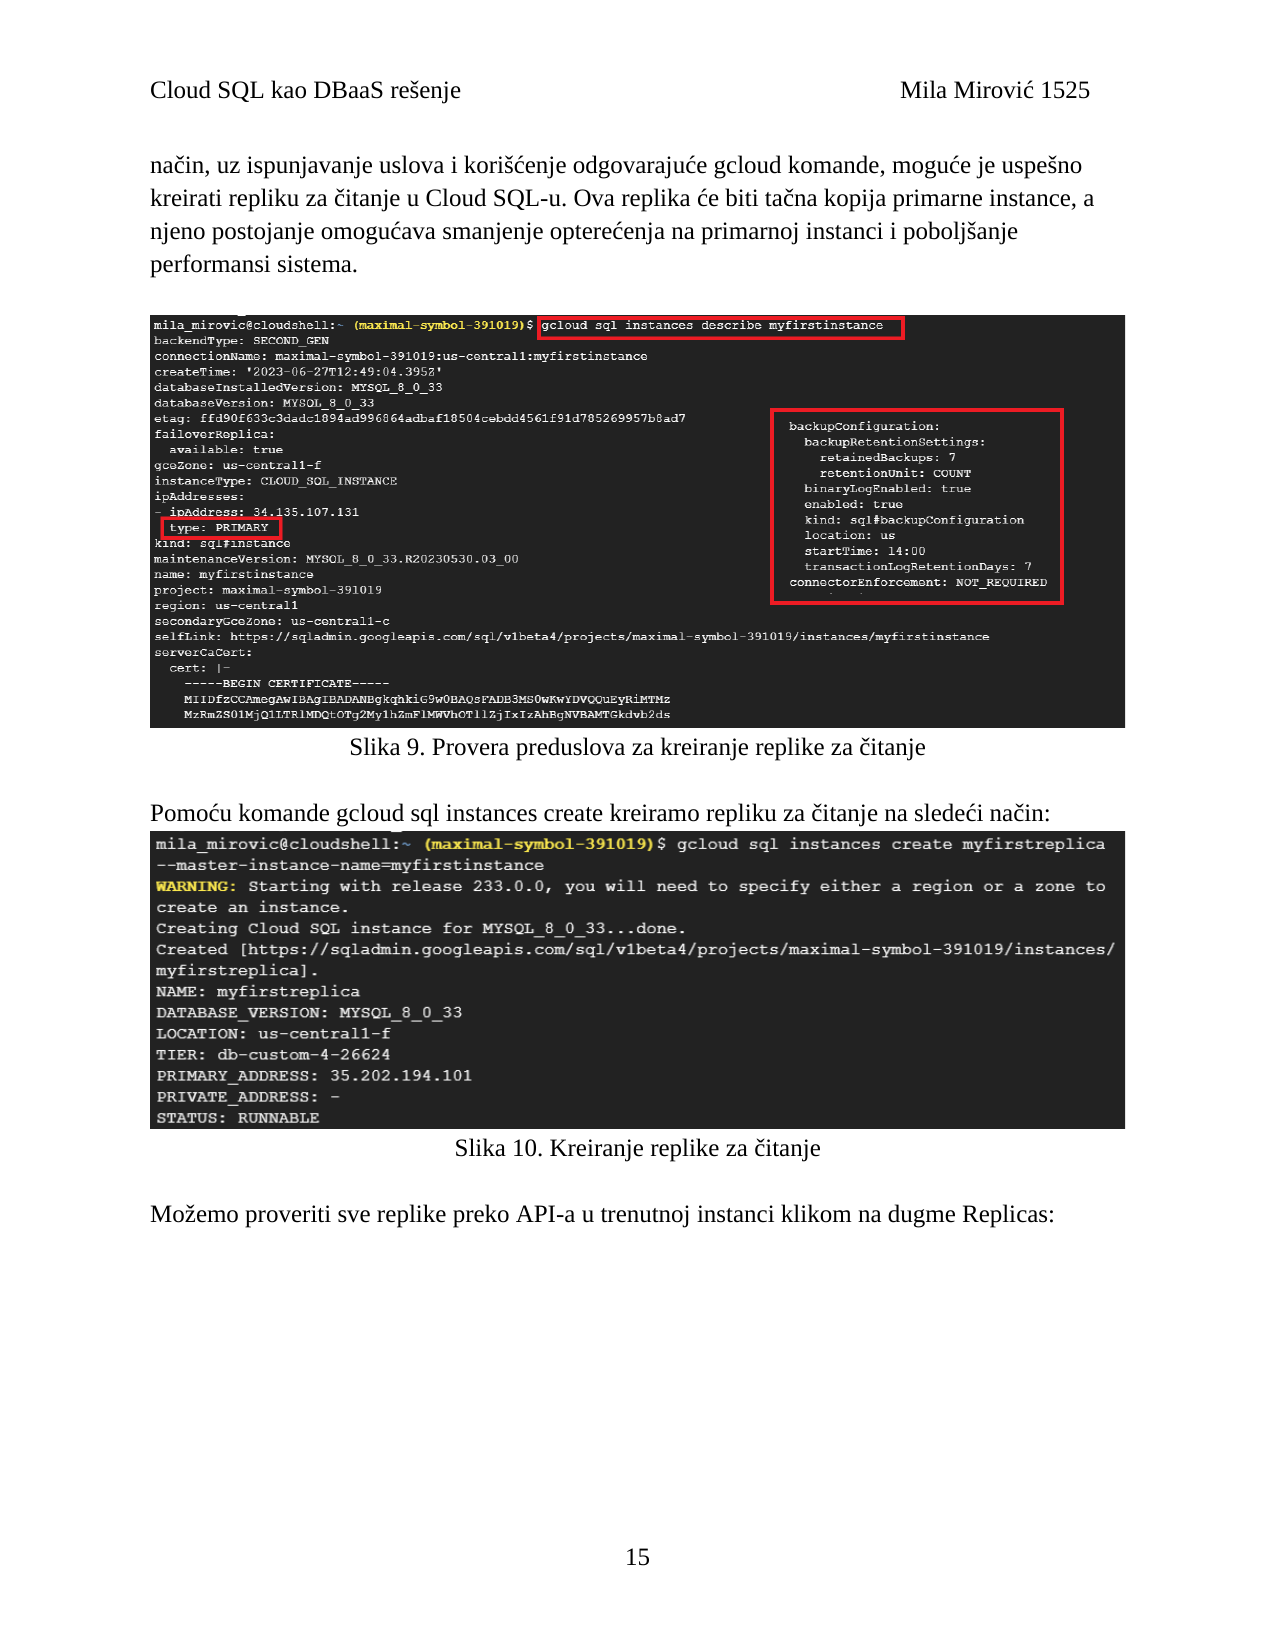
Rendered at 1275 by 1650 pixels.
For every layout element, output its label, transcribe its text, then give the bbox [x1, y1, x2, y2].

picture [150, 831, 1125, 1129]
picture [150, 315, 1125, 728]
text Pomoću komande gcloud sql instances create kreiramo repliku za čitanje na sledeći način: [150, 798, 1125, 827]
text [150, 150, 1125, 278]
text Slika 10. Kreiranje replike za čitanje [150, 1133, 1125, 1162]
text Možemo proveriti sve replike preko API-a u trenutnoj instanci klikom na dugme Replicas: [150, 1199, 1125, 1228]
text Slika 9. Provera preduslova za kreiranje replike za čitanje [150, 732, 1125, 761]
